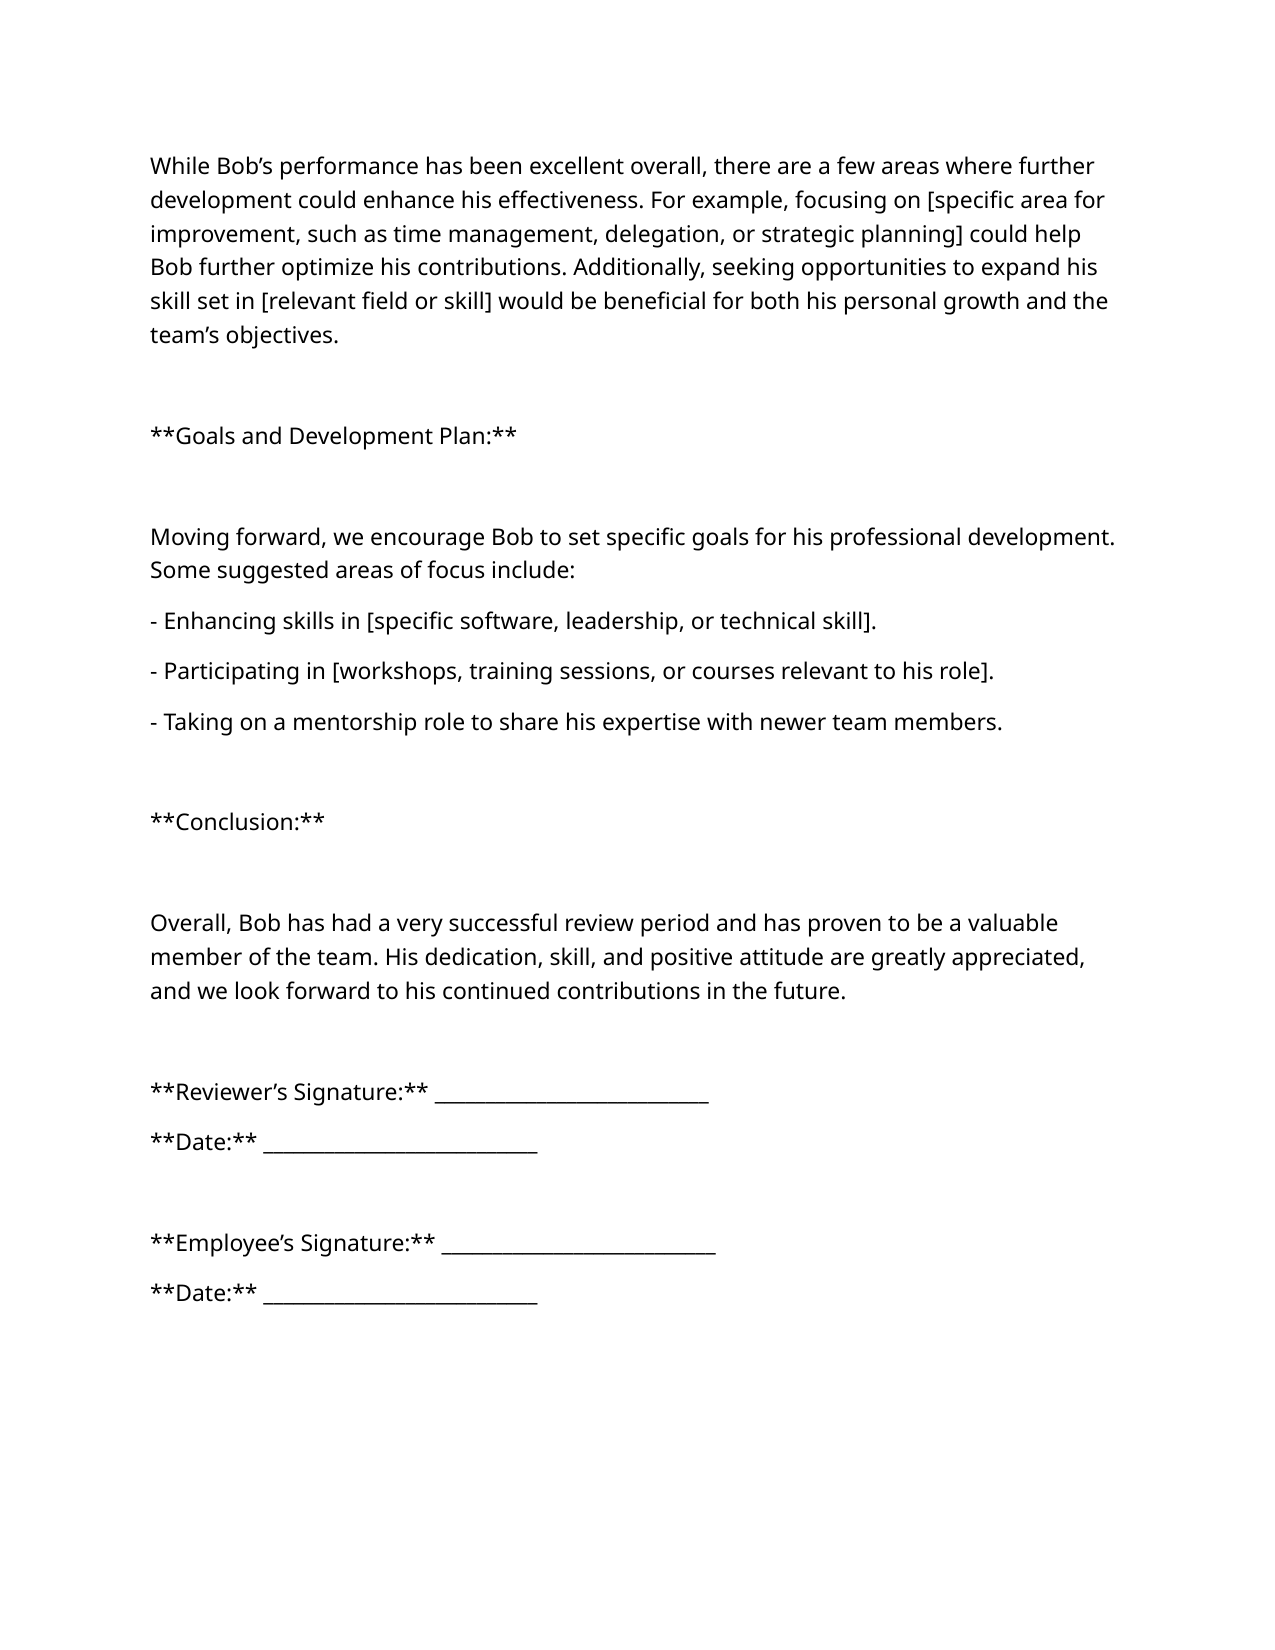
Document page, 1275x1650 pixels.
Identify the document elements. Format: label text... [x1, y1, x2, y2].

text **Employee’s Signature:** ___________________________ [150, 1227, 1125, 1258]
text **Reviewer’s Signature:** ___________________________ [150, 1075, 1125, 1107]
text **Date:** ___________________________ [150, 1277, 1125, 1308]
text - Participating in [workshops, training sessions, or courses relevant to his role]. [150, 655, 1125, 686]
text **Conclusion:** [150, 806, 1125, 837]
text - Taking on a mentorship role to share his expertise with newer team members. [150, 705, 1125, 737]
text Moving forward, we encourage Bob to set specific goals for his professional development. Some suggested areas of focus include: [150, 520, 1125, 585]
text - Enhancing skills in [specific software, leadership, or technical skill]. [150, 604, 1125, 636]
text While Bob’s performance has been excellent overall, there are a few areas where further development could enhance his effectiveness. For example, focusing on [specific area for improvement, such as time management, delegation, or strategic planning] could help Bob further optimize his contributions. Additionally, seeking opportunities to expand his skill set in [relevant field or skill] would be beneficial for both his personal growth and the team’s objectives. [150, 150, 1125, 350]
text **Goals and Development Plan:** [150, 419, 1125, 451]
text Overall, Bob has had a very successful review period and has proven to be a valuable member of the team. His dedication, skill, and positive attitude are greatly appreciated, and we look forward to his continued contributions in the future. [150, 907, 1125, 1006]
text **Date:** ___________________________ [150, 1126, 1125, 1157]
